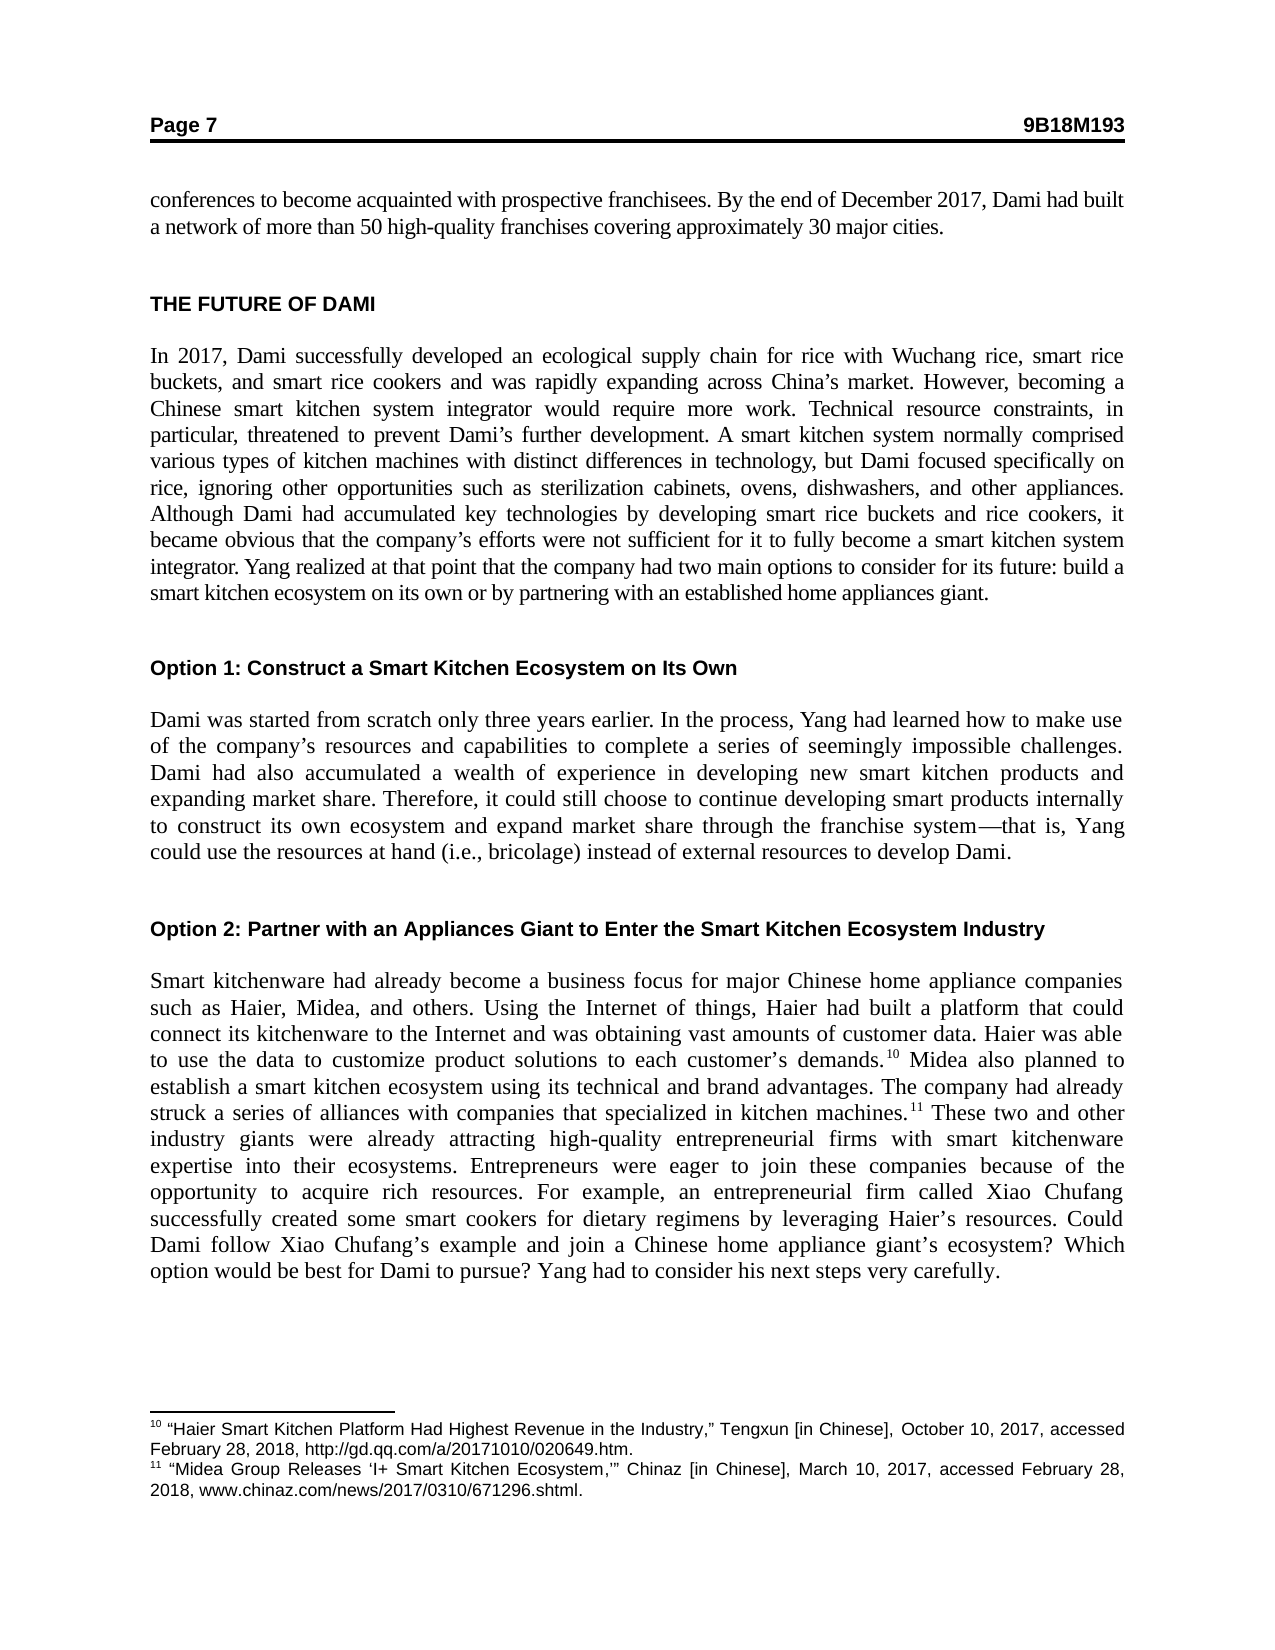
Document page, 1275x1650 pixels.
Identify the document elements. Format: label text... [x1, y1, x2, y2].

text Dami was started from scratch only three years earlier. In the process, Yang had learned how to make use of the company’s resources and capabilities to complete a series of seemingly impossible challenges. Dami had also accumulated a wealth of experience in developing new smart kitchen products and expanding market share. Therefore, it could still choose to continue developing smart products internally to construct its own ecosystem and expand market share through the franchise system—that is, Yang could use the resources at hand (i.e., bricolage) instead of external resources to develop Dami. [150, 706, 1125, 864]
text In 2017, Dami successfully developed an ecological supply chain for rice with Wuchang rice, smart rice buckets, and smart rice cookers and was rapidly expanding across China’s market. However, becoming a Chinese smart kitchen system integrator would require more work. Technical resource constraints, in particular, threatened to prevent Dami’s further development. A smart kitchen system normally comprised various types of kitchen machines with distinct differences in technology, but Dami focused specifically on rice, ignoring other opportunities such as sterilization cabinets, ovens, dishwashers, and other appliances. Although Dami had accumulated key technologies by developing smart rice buckets and rice cookers, it became obvious that the company’s efforts were not sufficient for it to fully become a smart kitchen system integrator. Yang realized at that point that the company had two main options to consider for its future: build a smart kitchen ecosystem on its own or by partnering with an established home appliances giant. [150, 342, 1125, 606]
text Option 2: Partner with an Appliances Giant to Enter the Smart Kitchen Ecosystem Industry [150, 917, 1125, 941]
text The Future of Dami [150, 292, 1125, 316]
text Option 1: Construct a Smart Kitchen Ecosystem on Its Own [150, 656, 1125, 680]
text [150, 186, 1125, 239]
text Smart kitchenware had already become a business focus for major Chinese home appliance companies such as Haier, Midea, and others. Using the Internet of things, Haier had built a platform that could connect its kitchenware to the Internet and was obtaining vast amounts of customer data. Haier was able to use the data to customize product solutions to each customer’s demands. Midea also planned to establish a smart kitchen ecosystem using its technical and brand advantages. The company had already struck a series of alliances with companies that specialized in kitchen machines. These two and other industry giants were already attracting high-quality entrepreneurial firms with smart kitchenware expertise into their ecosystems. Entrepreneurs were eager to join these companies because of the opportunity to acquire rich resources. For example, an entrepreneurial firm called Xiao Chufang successfully created some smart cookers for dietary regimens by leveraging Haier’s resources. Could Dami follow Xiao Chufang’s example and join a Chinese home appliance giant’s ecosystem? Which option would be best for Dami to pursue? Yang had to consider his next steps very carefully. [150, 967, 1125, 1284]
